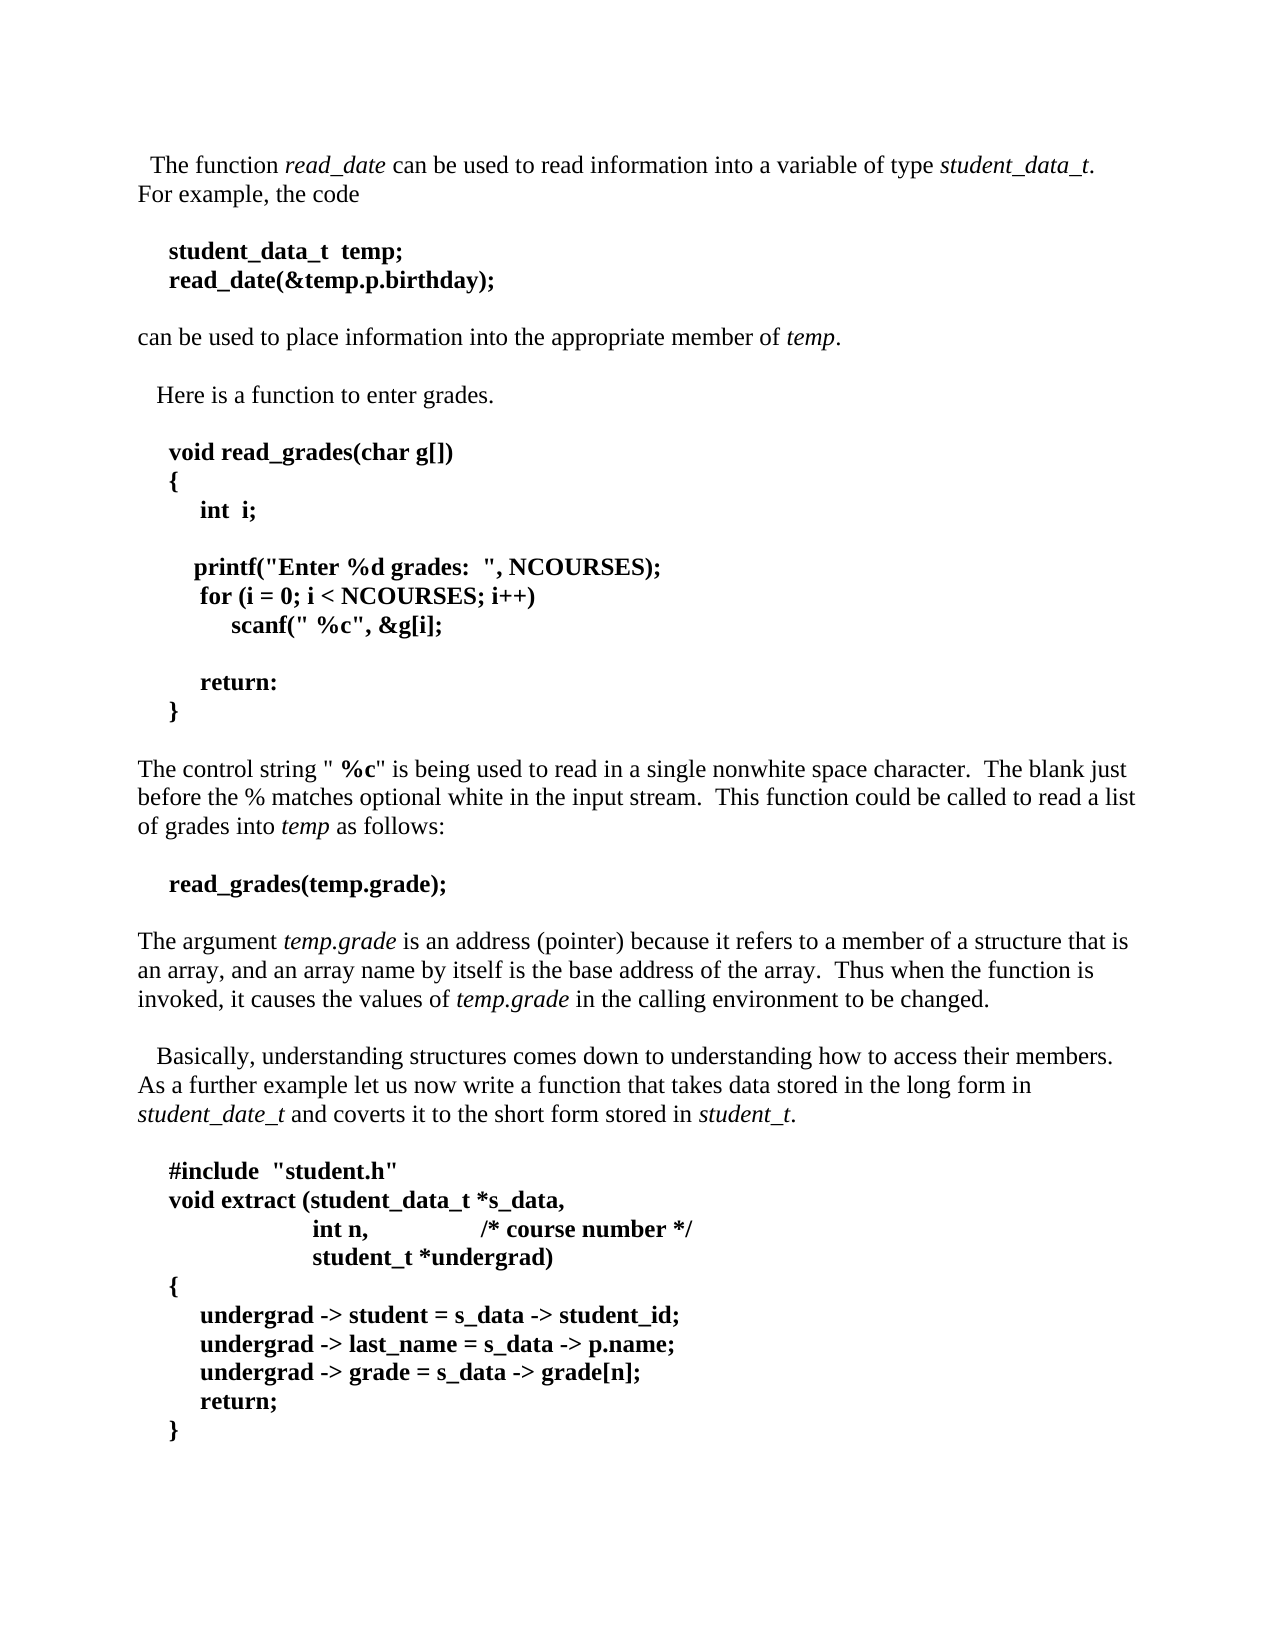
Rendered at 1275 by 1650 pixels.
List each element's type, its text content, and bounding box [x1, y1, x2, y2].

text void extract (student_data_t *s_data, [137, 1185, 1138, 1214]
text { [137, 1271, 1138, 1300]
text The argument temp.grade is an address (pointer) because it refers to a member of a structure that is an array, and an array name by itself is the base address of the array. Thus when the function is invoked, it causes the values of temp.grade in the calling environment to be changed. [137, 926, 1138, 1012]
text read_grades(temp.grade); [137, 869, 1138, 897]
text student_t *undergrad) [137, 1242, 1138, 1271]
text } [137, 1415, 1138, 1444]
text undergrad -> last_name = s_data -> p.name; [137, 1329, 1138, 1357]
text for (i = 0; i < NCOURSES; i++) [137, 581, 1138, 610]
text Here is a function to enter grades. [137, 380, 1138, 409]
text read_date(&temp.p.birthday); [137, 265, 1138, 294]
text printf("Enter %d grades: ", NCOURSES); [137, 552, 1138, 581]
text student_data_t temp; [137, 236, 1138, 265]
text int i; [137, 495, 1138, 524]
text The function read_date can be used to read information into a variable of type student_data_t. For example, the code [137, 150, 1138, 207]
text undergrad -> grade = s_data -> grade[n]; [137, 1357, 1138, 1386]
text { [137, 466, 1138, 495]
text int n, /* course number */ [137, 1214, 1138, 1242]
text return; [137, 1386, 1138, 1415]
text #include "student.h" [137, 1156, 1138, 1185]
text undergrad -> student = s_data -> student_id; [137, 1300, 1138, 1329]
text can be used to place information into the appropriate member of temp. [137, 294, 1138, 351]
text The control string " %c" is being used to read in a single nonwhite space character. The blank just before the % matches optional white in the input stream. This function could be called to read a list of grades into temp as follows: [137, 754, 1138, 840]
text } [137, 696, 1138, 725]
text scanf(" %c", &g[i]; [137, 610, 1138, 639]
text return: [137, 667, 1138, 696]
text void read_grades(char g[]) [137, 437, 1138, 466]
text Basically, understanding structures comes down to understanding how to access their members. As a further example let us now write a function that takes data stored in the long form in student_date_t and coverts it to the short form stored in student_t. [137, 1041, 1138, 1127]
